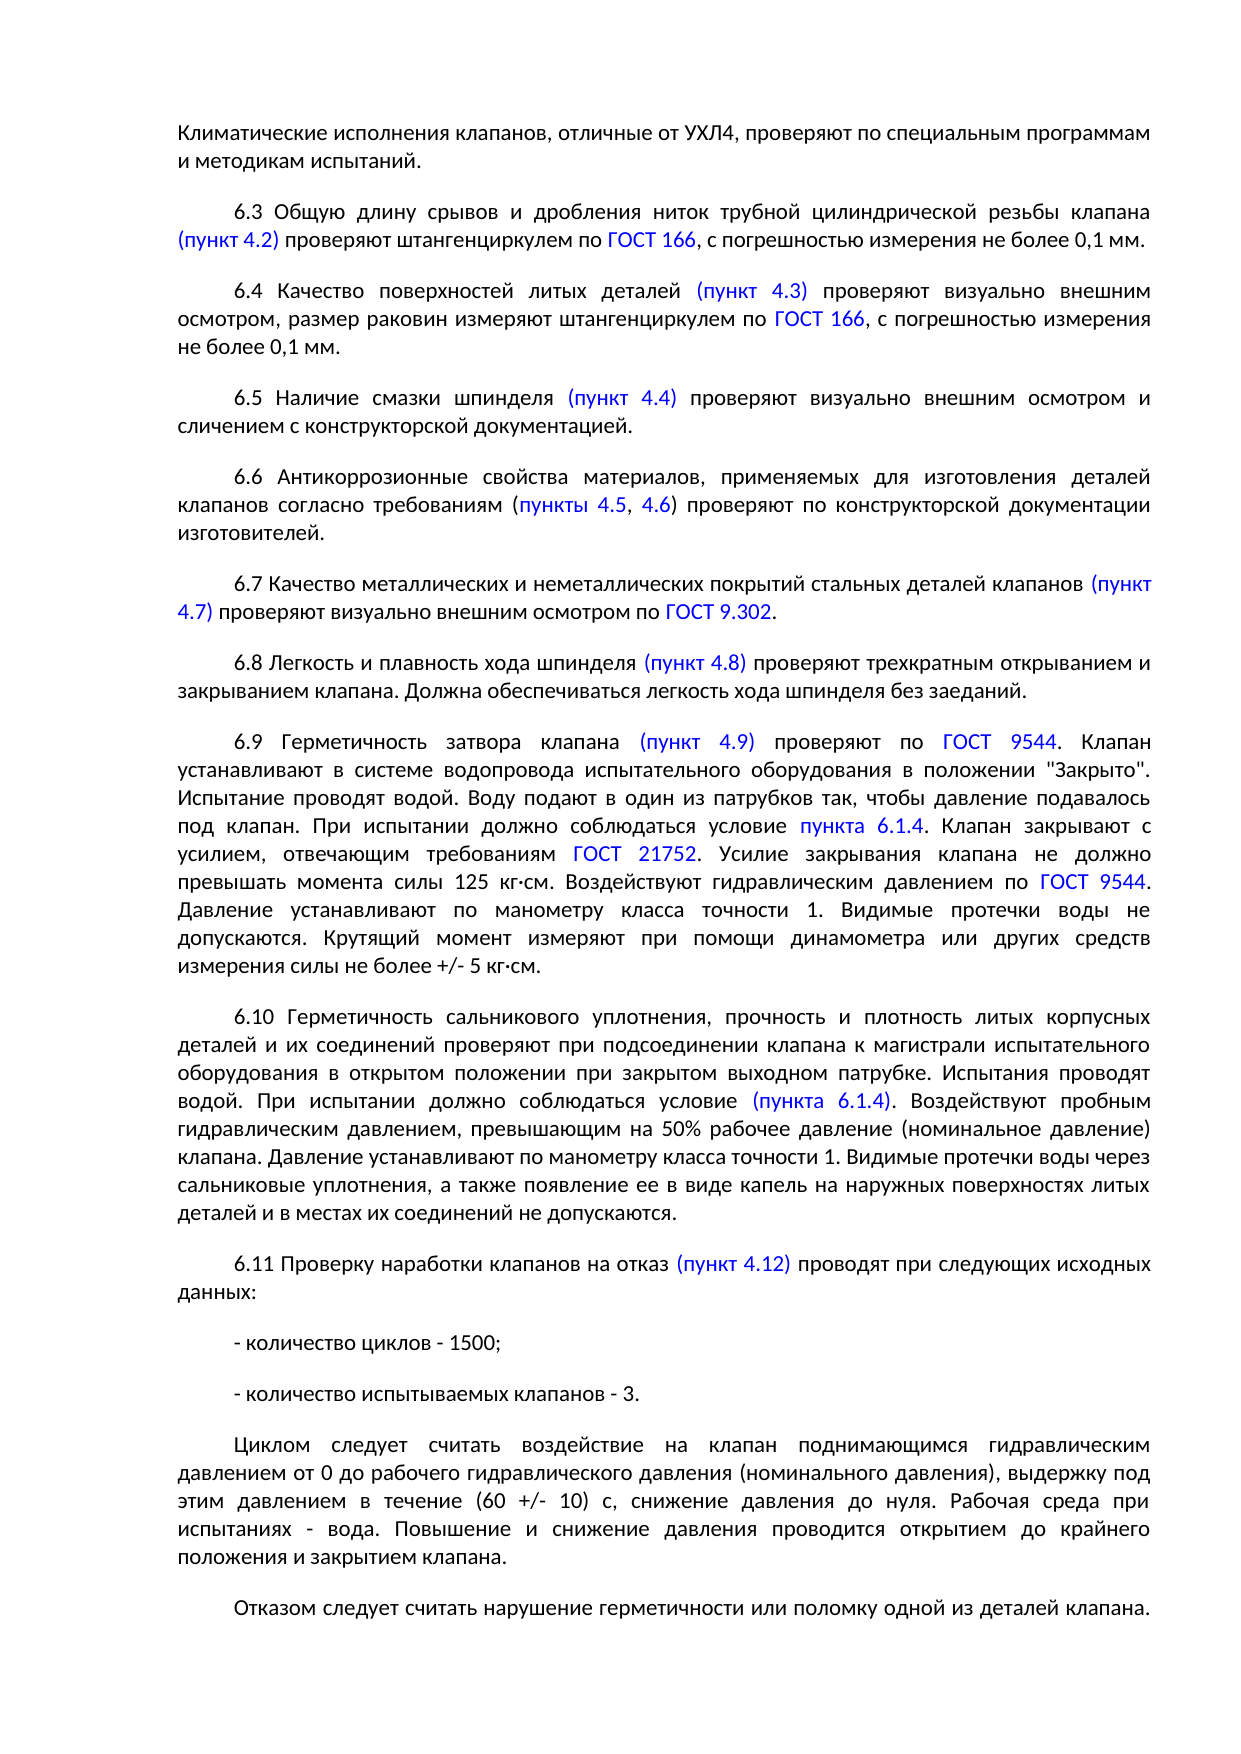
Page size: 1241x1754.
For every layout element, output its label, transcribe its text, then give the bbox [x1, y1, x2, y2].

text 6.9 Герметичность затвора клапана (пункт 4.9) проверяют по ГОСТ 9544. Клапан устанавливают в системе водопровода испытательного оборудования в положении "Закрыто". Испытание проводят водой. Воду подают в один из патрубков так, чтобы давление подавалось под клапан. При испытании должно соблюдаться условие пункта 6.1.4. Клапан закрывают с усилием, отвечающим требованиям ГОСТ 21752. Усилие закрывания клапана не должно превышать момента силы 125 кг·см. Воздействуют гидравлическим давлением по ГОСТ 9544. Давление устанавливают по манометру класса точности 1. Видимые протечки воды не допускаются. Крутящий момент измеряют при помощи динамометра или других средств измерения силы не более +/- 5 кг·см. [177, 727, 1152, 979]
text 6.7 Качество металлических и неметаллических покрытий стальных деталей клапанов (пункт 4.7) проверяют визуально внешним осмотром по ГОСТ 9.302. [177, 569, 1152, 625]
text Циклом следует считать воздействие на клапан поднимающимся гидравлическим давлением от 0 до рабочего гидравлического давления (номинального давления), выдержку под этим давлением в течение (60 +/- 10) с, снижение давления до нуля. Рабочая среда при испытаниях - вода. Повышение и снижение давления проводится открытием до крайнего положения и закрытием клапана. [177, 1430, 1152, 1570]
text 6.4 Качество поверхностей литых деталей (пункт 4.3) проверяют визуально внешним осмотром, размер раковин измеряют штангенциркулем по ГОСТ 166, с погрешностью измерения не более 0,1 мм. [177, 276, 1152, 360]
text 6.5 Наличие смазки шпинделя (пункт 4.4) проверяют визуально внешним осмотром и сличением с конструкторской документацией. [177, 383, 1152, 439]
text - количество испытываемых клапанов - 3. [177, 1379, 1152, 1407]
text 6.10 Герметичность сальникового уплотнения, прочность и плотность литых корпусных деталей и их соединений проверяют при подсоединении клапана к магистрали испытательного оборудования в открытом положении при закрытом выходном патрубке. Испытания проводят водой. При испытании должно соблюдаться условие (пункта 6.1.4). Воздействуют пробным гидравлическим давлением, превышающим на 50% рабочее давление (номинальное давление) клапана. Давление устанавливают по манометру класса точности 1. Видимые протечки воды через сальниковые уплотнения, а также появление ее в виде капель на наружных поверхностях литых деталей и в местах их соединений не допускаются. [177, 1002, 1152, 1226]
text 6.6 Антикоррозионные свойства материалов, применяемых для изготовления деталей клапанов согласно требованиям (пункты 4.5, 4.6) проверяют по конструкторской документации изготовителей. [177, 462, 1152, 546]
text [177, 118, 1152, 174]
text 6.3 Общую длину срывов и дробления ниток трубной цилиндрической резьбы клапана (пункт 4.2) проверяют штангенциркулем по ГОСТ 166, с погрешностью измерения не более 0,1 мм. [177, 197, 1152, 253]
text 6.8 Легкость и плавность хода шпинделя (пункт 4.8) проверяют трехкратным открыванием и закрыванием клапана. Должна обеспечиваться легкость хода шпинделя без заеданий. [177, 648, 1152, 704]
text - количество циклов - 1500; [177, 1328, 1152, 1356]
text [177, 1593, 1152, 1621]
text 6.11 Проверку наработки клапанов на отказ (пункт 4.12) проводят при следующих исходных данных: [177, 1249, 1152, 1305]
